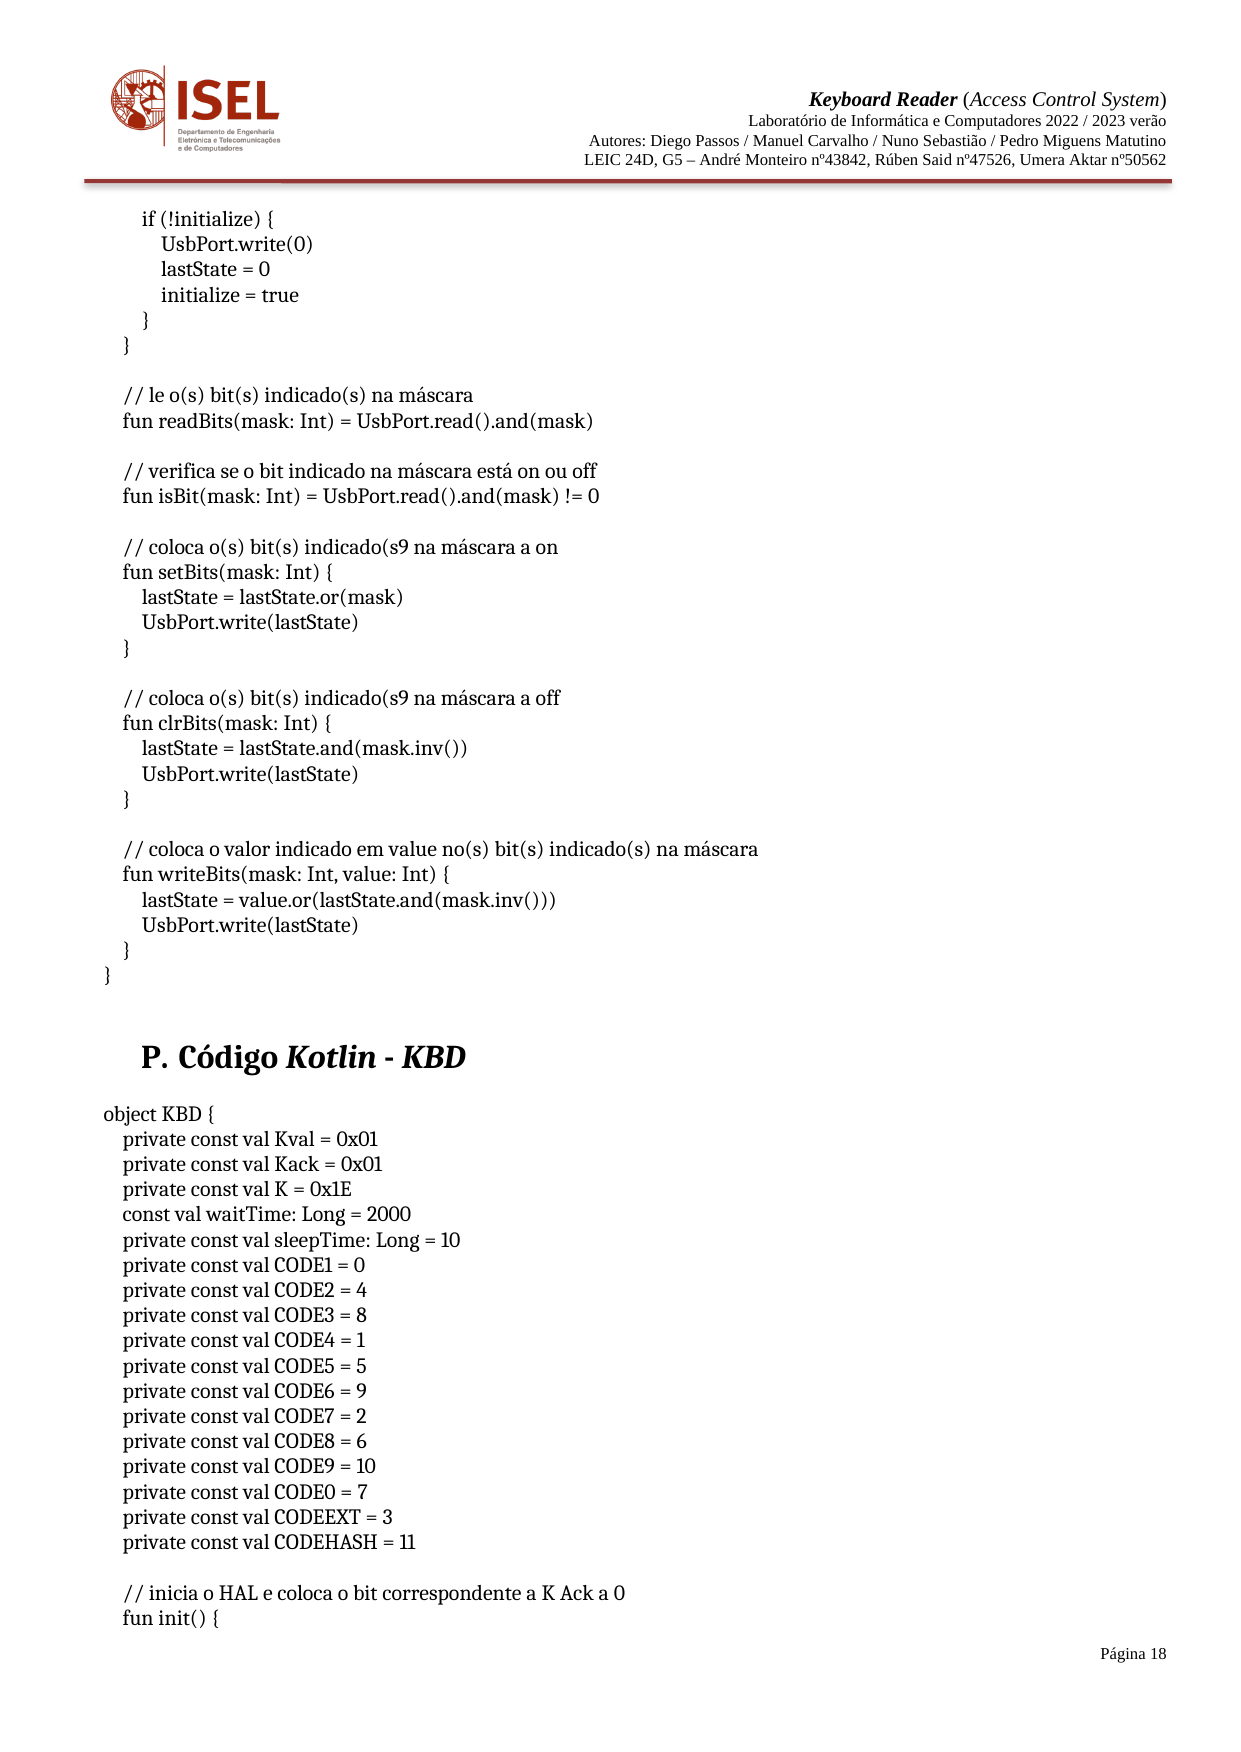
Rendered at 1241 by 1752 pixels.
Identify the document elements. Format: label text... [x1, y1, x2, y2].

text if (!initialize) { [103, 207, 1166, 232]
text private const val CODE8 = 6 [103, 1429, 1166, 1454]
text UsbPort.write(0) [103, 232, 1166, 257]
text private const val CODE7 = 2 [103, 1404, 1166, 1429]
text object KBD { [103, 1101, 1166, 1127]
text UsbPort.write(lastState) [103, 610, 1166, 635]
text private const val CODE6 = 9 [103, 1379, 1166, 1404]
text lastState = value.or(lastState.and(mask.inv())) [103, 887, 1166, 913]
text private const val CODE9 = 10 [103, 1454, 1166, 1479]
text fun writeBits(mask: Int, value: Int) { [103, 862, 1166, 887]
text private const val Kack = 0x01 [103, 1152, 1166, 1177]
text private const val CODE4 = 1 [103, 1328, 1166, 1353]
text UsbPort.write(lastState) [103, 761, 1166, 787]
text } [103, 787, 1166, 812]
text private const val CODE3 = 8 [103, 1303, 1166, 1328]
text } [103, 635, 1166, 661]
text private const val CODE1 = 0 [103, 1253, 1166, 1278]
text private const val CODE5 = 5 [103, 1353, 1166, 1379]
text fun init() { [103, 1606, 1166, 1631]
text lastState = lastState.or(mask) [103, 585, 1166, 610]
text fun readBits(mask: Int) = UsbPort.read().and(mask) [103, 408, 1166, 434]
text } [103, 308, 1166, 333]
text private const val CODE2 = 4 [103, 1278, 1166, 1303]
text const val waitTime: Long = 2000 [103, 1202, 1166, 1227]
text // verifica se o bit indicado na máscara está on ou off [103, 459, 1166, 484]
text private const val CODEEXT = 3 [103, 1505, 1166, 1530]
text private const val CODE0 = 7 [103, 1479, 1166, 1505]
text } [103, 938, 1166, 963]
text private const val K = 0x1E [103, 1177, 1166, 1202]
text UsbPort.write(lastState) [103, 913, 1166, 938]
text private const val CODEHASH = 11 [103, 1530, 1166, 1555]
text // le o(s) bit(s) indicado(s) na máscara [103, 383, 1166, 408]
text fun isBit(mask: Int) = UsbPort.read().and(mask) != 0 [103, 484, 1166, 509]
text fun clrBits(mask: Int) { [103, 711, 1166, 736]
text // coloca o(s) bit(s) indicado(s9 na máscara a on [103, 534, 1166, 560]
text private const val sleepTime: Long = 10 [103, 1227, 1166, 1253]
text fun setBits(mask: Int) { [103, 560, 1166, 585]
text // coloca o valor indicado em value no(s) bit(s) indicado(s) na máscara [103, 837, 1166, 862]
text lastState = lastState.and(mask.inv()) [103, 736, 1166, 761]
text // coloca o(s) bit(s) indicado(s9 na máscara a off [103, 686, 1166, 711]
text // inicia o HAL e coloca o bit correspondente a K Ack a 0 [103, 1580, 1166, 1606]
text private const val Kval = 0x01 [103, 1127, 1166, 1152]
text } [103, 963, 1166, 988]
text lastState = 0 [103, 257, 1166, 282]
text } [103, 333, 1166, 358]
text initialize = true [103, 282, 1166, 308]
list Código Kotlin - KBD [141, 1038, 1166, 1077]
picture [89, 43, 302, 174]
